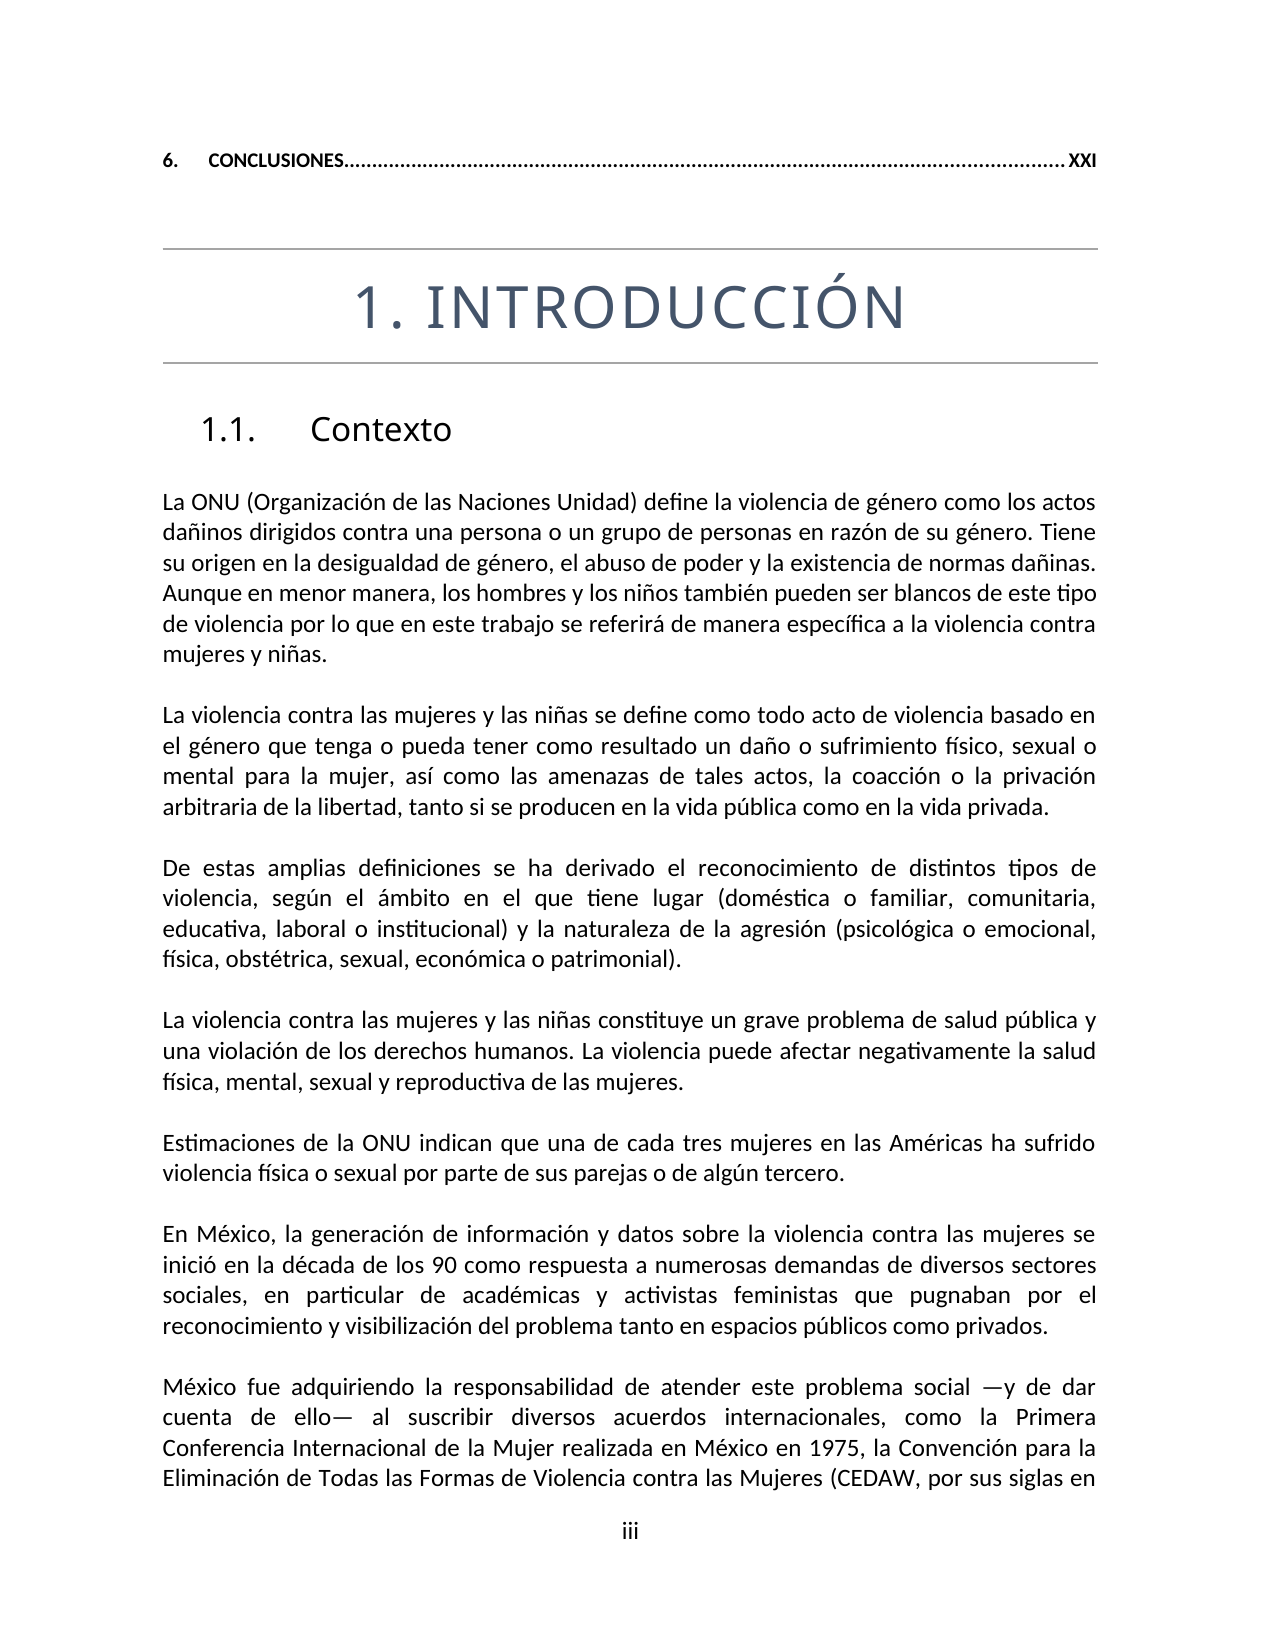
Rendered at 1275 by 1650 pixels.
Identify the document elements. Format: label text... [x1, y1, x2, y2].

text La ONU (Organización de las Naciones Unidad) define la violencia de género como los actos dañinos dirigidos contra una persona o un grupo de personas en razón de su género. Tiene su origen en la desigualdad de género, el abuso de poder y la existencia de normas dañinas. Aunque en menor manera, los hombres y los niños también pueden ser blancos de este tipo de violencia por lo que en este trabajo se referirá de manera específica a la violencia contra mujeres y niñas. [162, 486, 1098, 669]
text Estimaciones de la ONU indican que una de cada tres mujeres en las Américas ha sufrido violencia física o sexual por parte de sus parejas o de algún tercero. [162, 1127, 1098, 1188]
text De estas amplias definiciones se ha derivado el reconocimiento de distintos tipos de violencia, según el ámbito en el que tiene lugar (doméstica o familiar, comunitaria, educativa, laboral o institucional) y la naturaleza de la agresión (psicológica o emocional, física, obstétrica, sexual, económica o patrimonial). [162, 852, 1098, 974]
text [162, 1371, 1098, 1493]
text En México, la generación de información y datos sobre la violencia contra las mujeres se inició en la década de los 90 como respuesta a numerosas demandas de diversos sectores sociales, en particular de académicas y activistas feministas que pugnaban por el reconocimiento y visibilización del problema tanto en espacios públicos como privados. [162, 1218, 1098, 1340]
subtitle INTRODUCCIÓN [162, 249, 1098, 364]
text La violencia contra las mujeres y las niñas constituye un grave problema de salud pública y una violación de los derechos humanos. La violencia puede afectar negativamente la salud física, mental, sexual y reproductiva de las mujeres. [162, 1004, 1098, 1096]
text 6. CONCLUSIONES xxi [162, 148, 1098, 173]
subtitle Contexto [200, 406, 1098, 451]
text La violencia contra las mujeres y las niñas se define como todo acto de violencia basado en el género que tenga o pueda tener como resultado un daño o sufrimiento físico, sexual o mental para la mujer, así como las amenazas de tales actos, la coacción o la privación arbitraria de la libertad, tanto si se producen en la vida pública como en la vida privada. [162, 699, 1098, 821]
